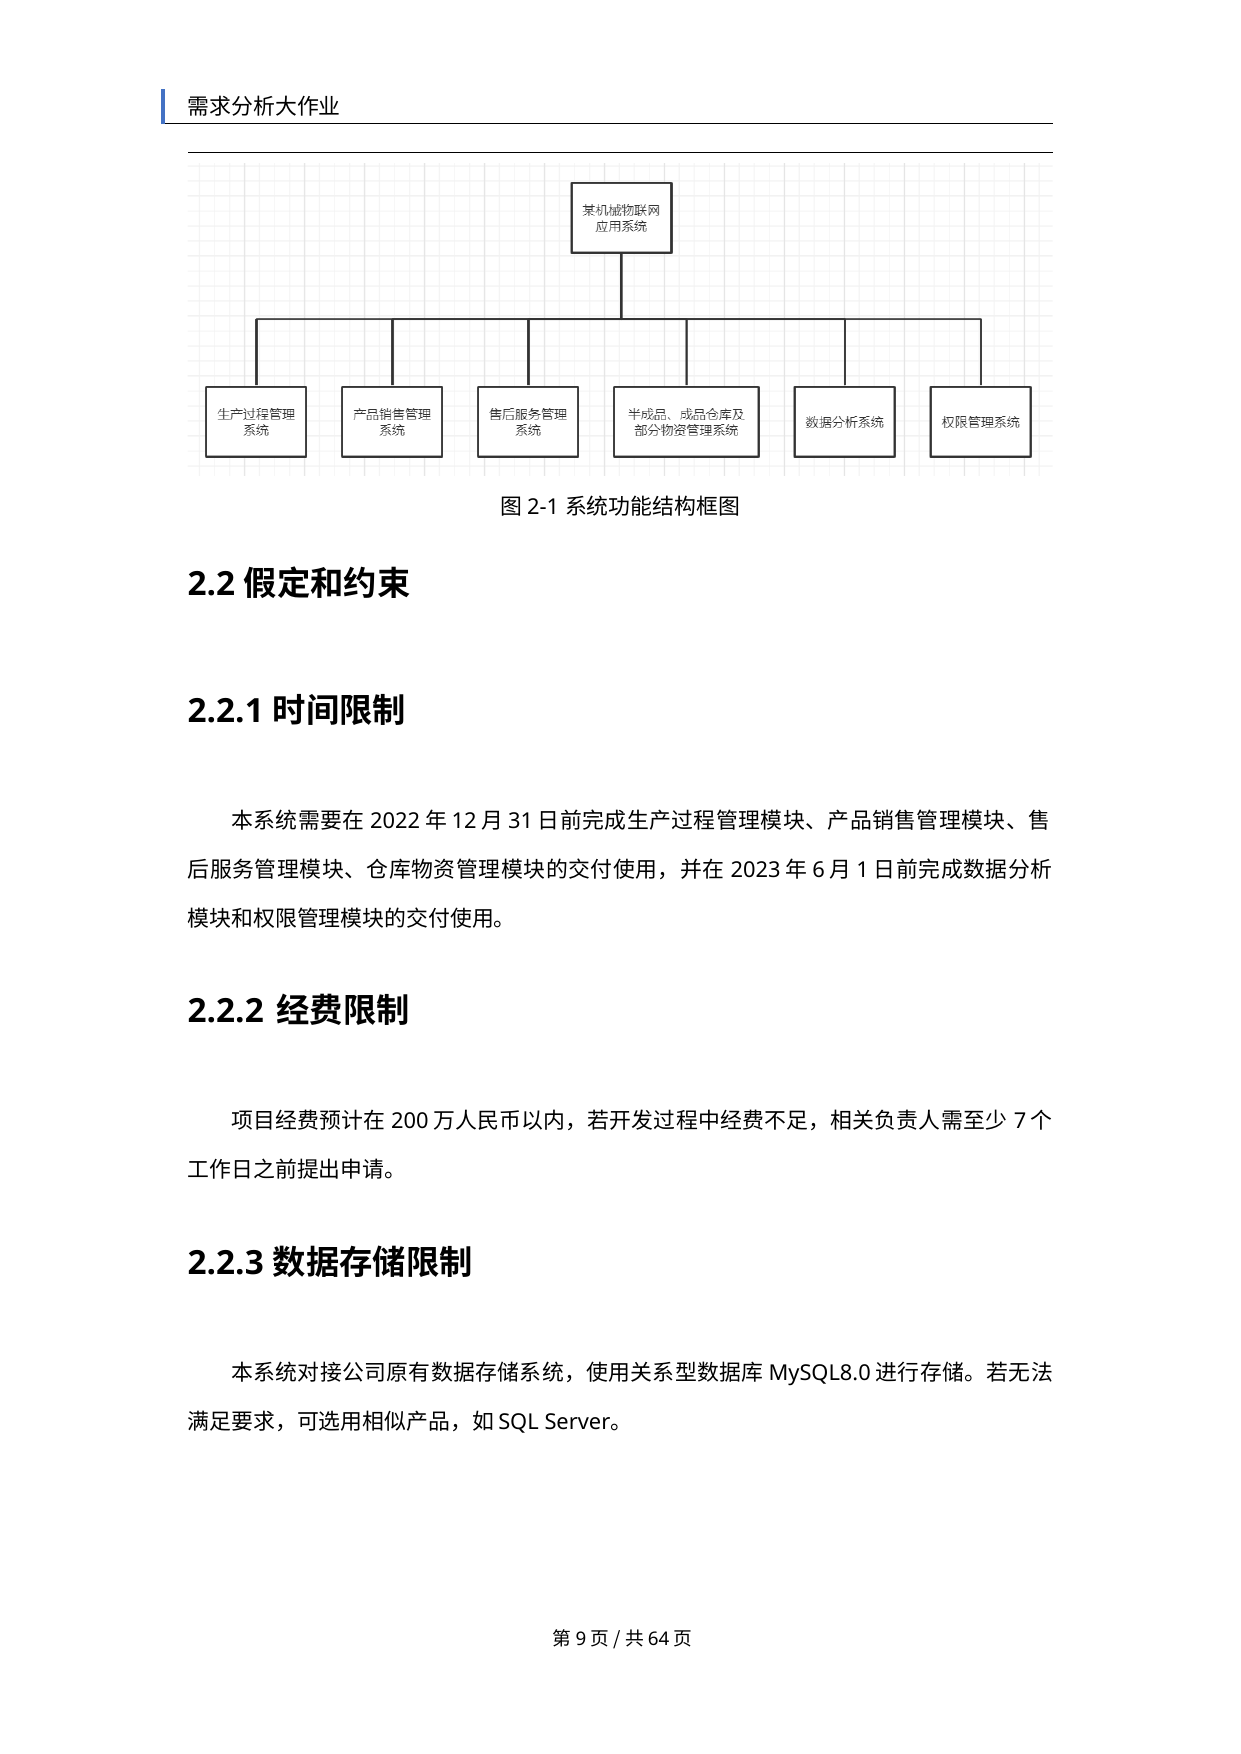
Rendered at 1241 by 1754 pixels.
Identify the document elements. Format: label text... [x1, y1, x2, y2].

subtitle 经费限制 [187, 976, 1053, 1041]
text 图2-1 系统功能结构框图 [187, 488, 1053, 521]
text 本系统对接公司原有数据存储系统，使用关系型数据库MySQL8.0进行存储。若无法满足要求，可选用相似产品，如SQL Server。 [187, 1355, 1053, 1436]
subtitle 2.2.1 时间限制 [187, 676, 1053, 741]
subtitle 2.2 假定和约束 [187, 548, 1053, 613]
text 项目经费预计在200万人民币以内，若开发过程中经费不足，相关负责人需至少7个工作日之前提出申请。 [187, 1103, 1053, 1184]
text 本系统需要在2022年12月31日前完成生产过程管理模块、产品销售管理模块、售后服务管理模块、仓库物资管理模块的交付使用，并在2023年6月1日前完成数据分析模块和权限管理模块的交付使用。 [187, 803, 1053, 933]
subtitle 2.2.3 数据存储限制 [187, 1227, 1053, 1292]
picture [187, 163, 1053, 476]
